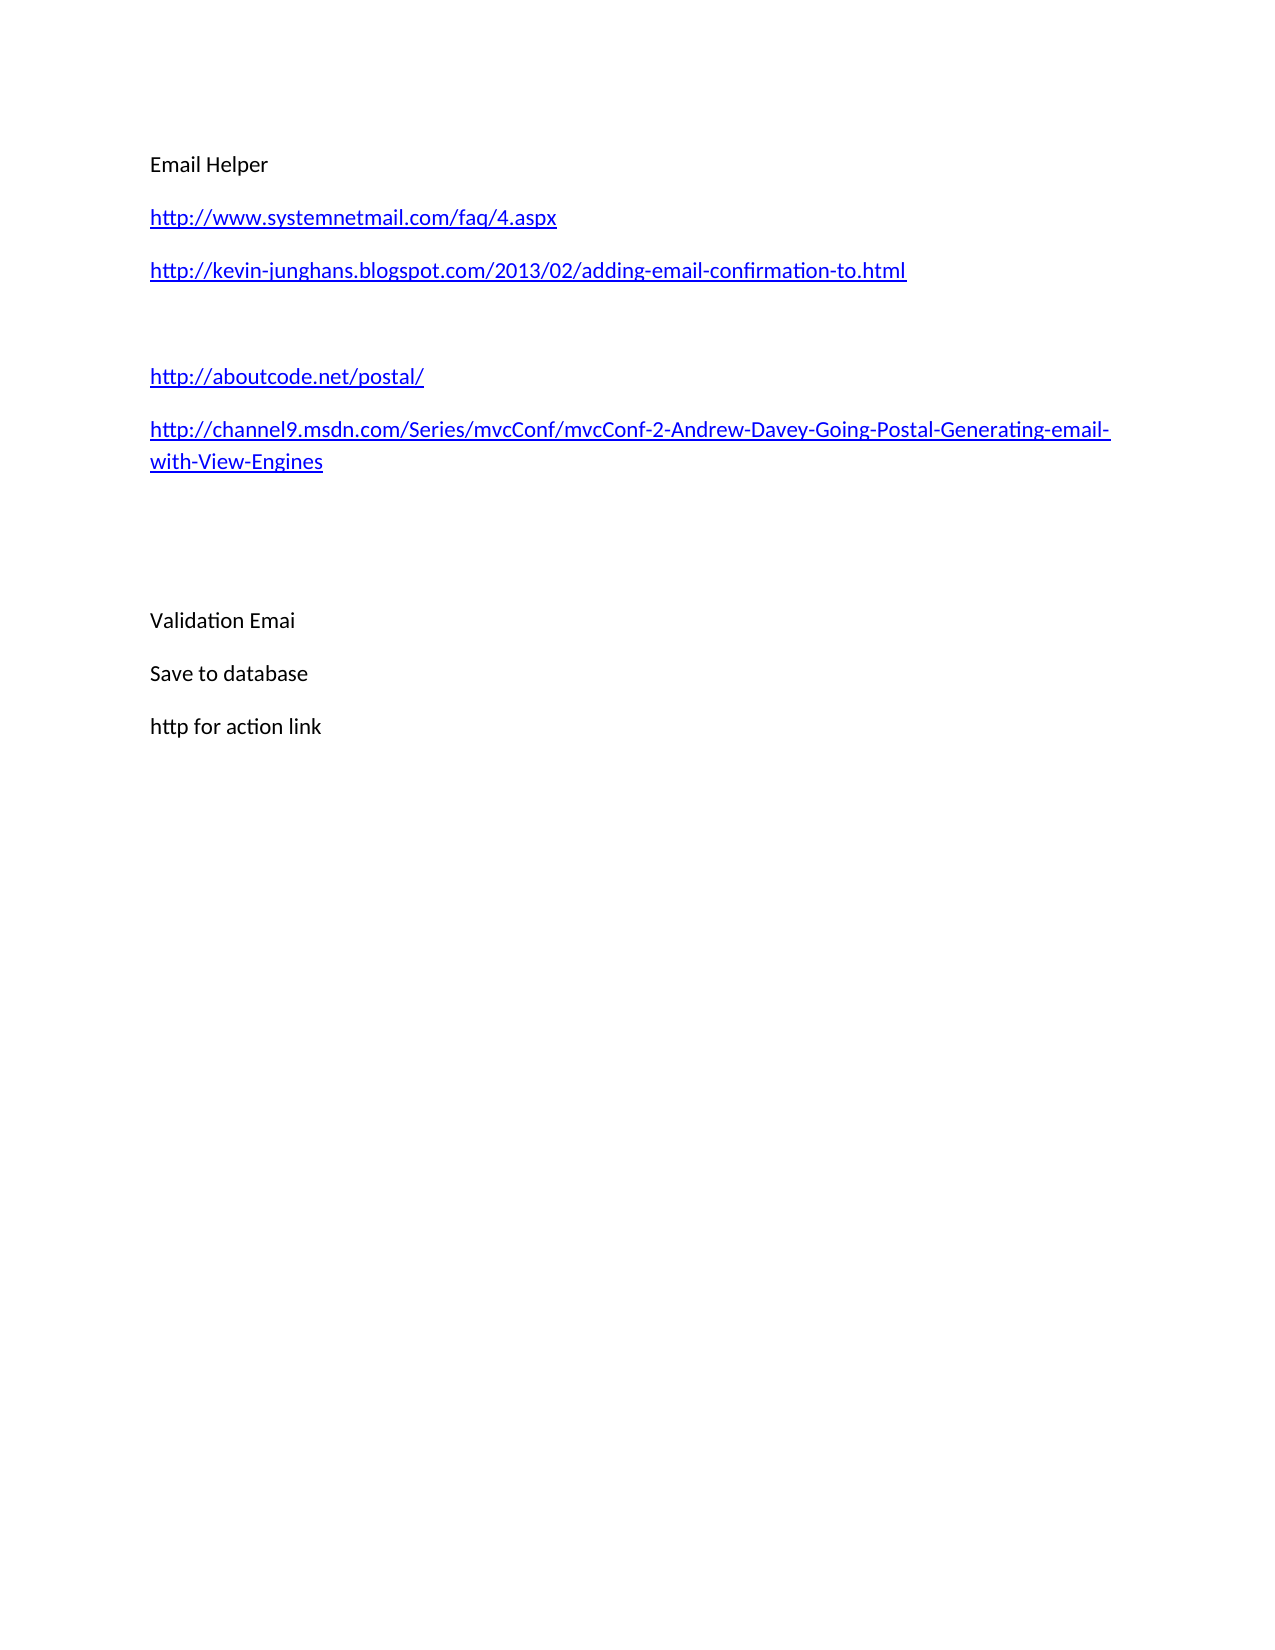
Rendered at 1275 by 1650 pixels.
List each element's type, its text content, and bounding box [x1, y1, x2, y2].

text http://aboutcode.net/postal/ [150, 362, 1125, 390]
text Validation Emai [150, 606, 1125, 634]
text http://channel9.msdn.com/Series/mvcConf/mvcConf-2-Andrew-Davey-Going-Postal-Generating-email-with-View-Engines [150, 415, 1125, 475]
text Save to database [150, 659, 1125, 687]
text http://kevin-junghans.blogspot.com/2013/02/adding-email-confirmation-to.html [150, 256, 1125, 284]
text http for action link [150, 712, 1125, 740]
text http://www.systemnetmail.com/faq/4.aspx [150, 203, 1125, 231]
text Email Helper [150, 150, 1125, 178]
